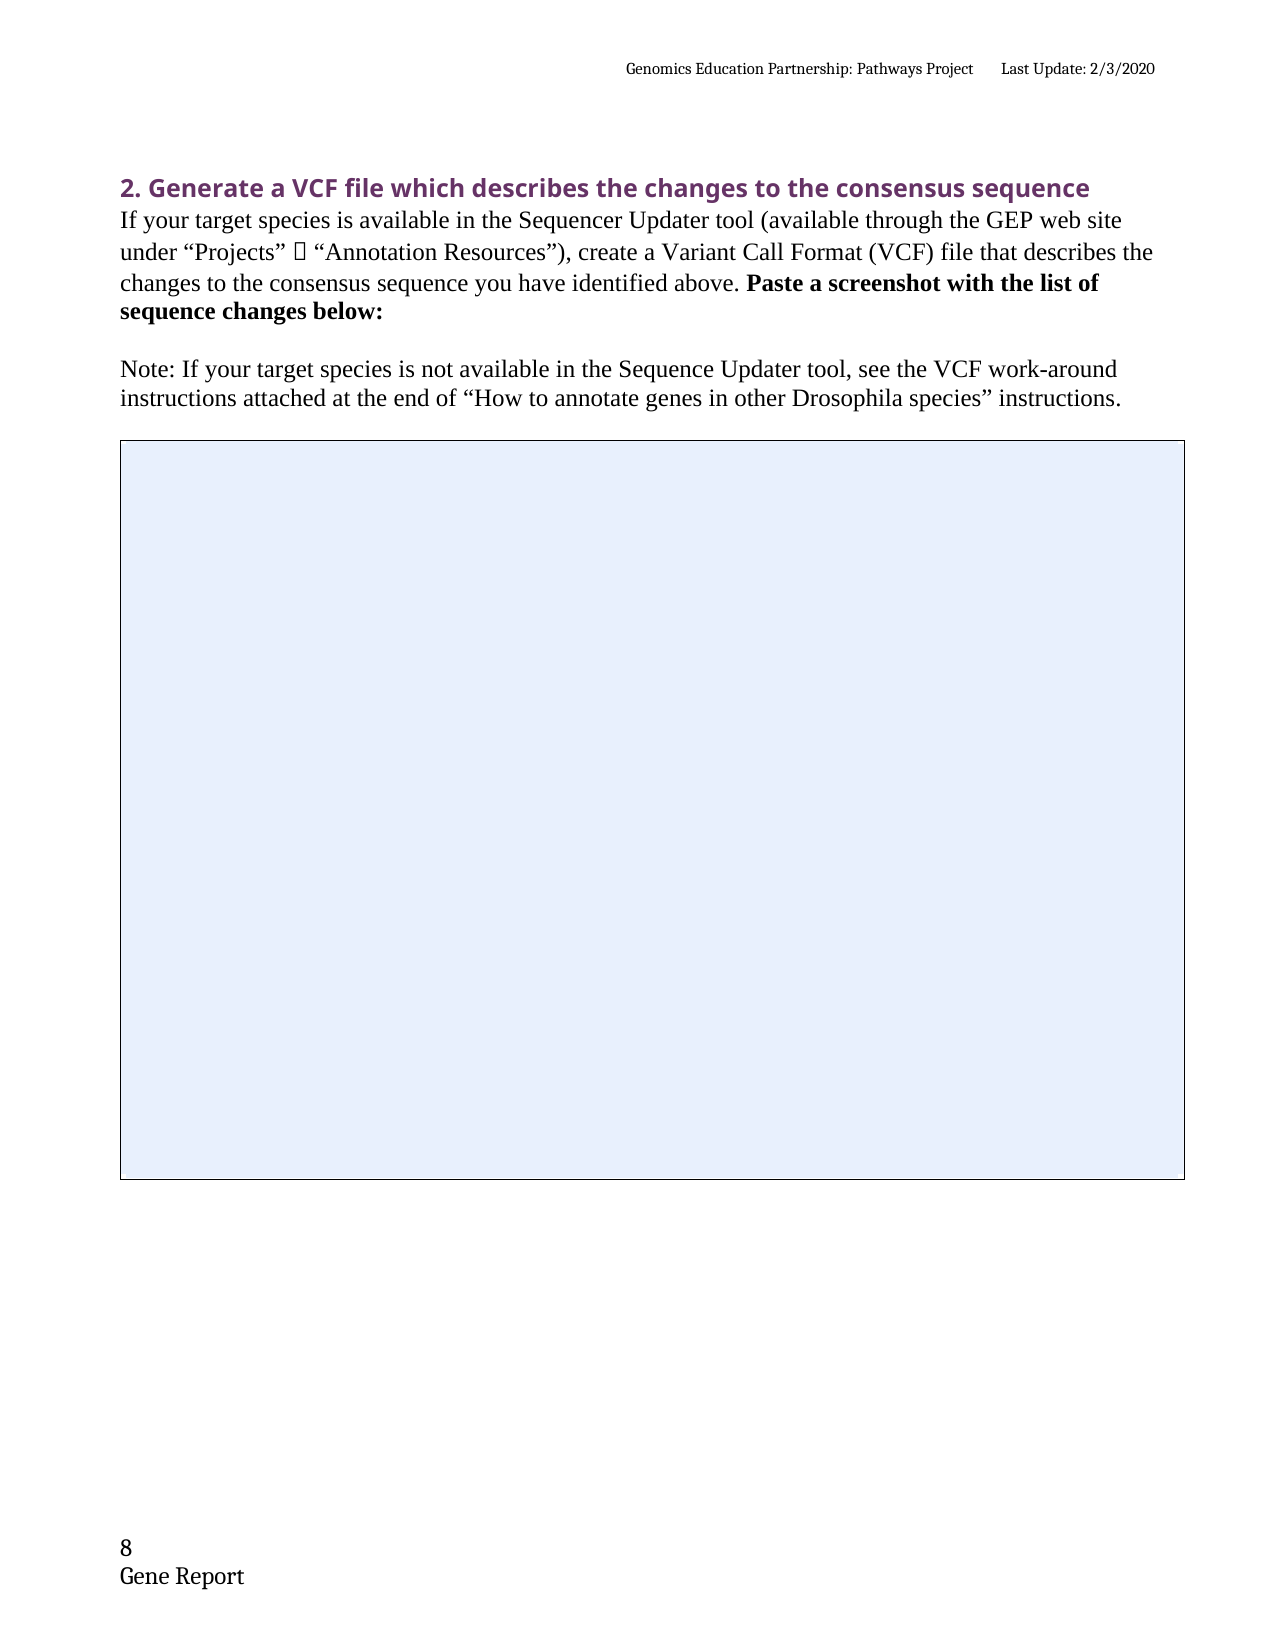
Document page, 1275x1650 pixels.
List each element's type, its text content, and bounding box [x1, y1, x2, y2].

picture [121, 441, 1184, 1178]
text Note: If your target species is not available in the Sequence Updater tool, see the VCF work-around instructions attached at the end of “How to annotate genes in other Drosophila species” instructions. [120, 354, 1155, 411]
subtitle 2. Generate a VCF file which describes the changes to the consensus sequence [120, 171, 1155, 205]
text If your target species is available in the Sequencer Updater tool (available through the GEP web site under “Projects”  “Annotation Resources”), create a Variant Call Format (VCF) file that describes the changes to the consensus sequence you have identified above. Paste a screenshot with the list of sequence changes below: [120, 205, 1155, 325]
